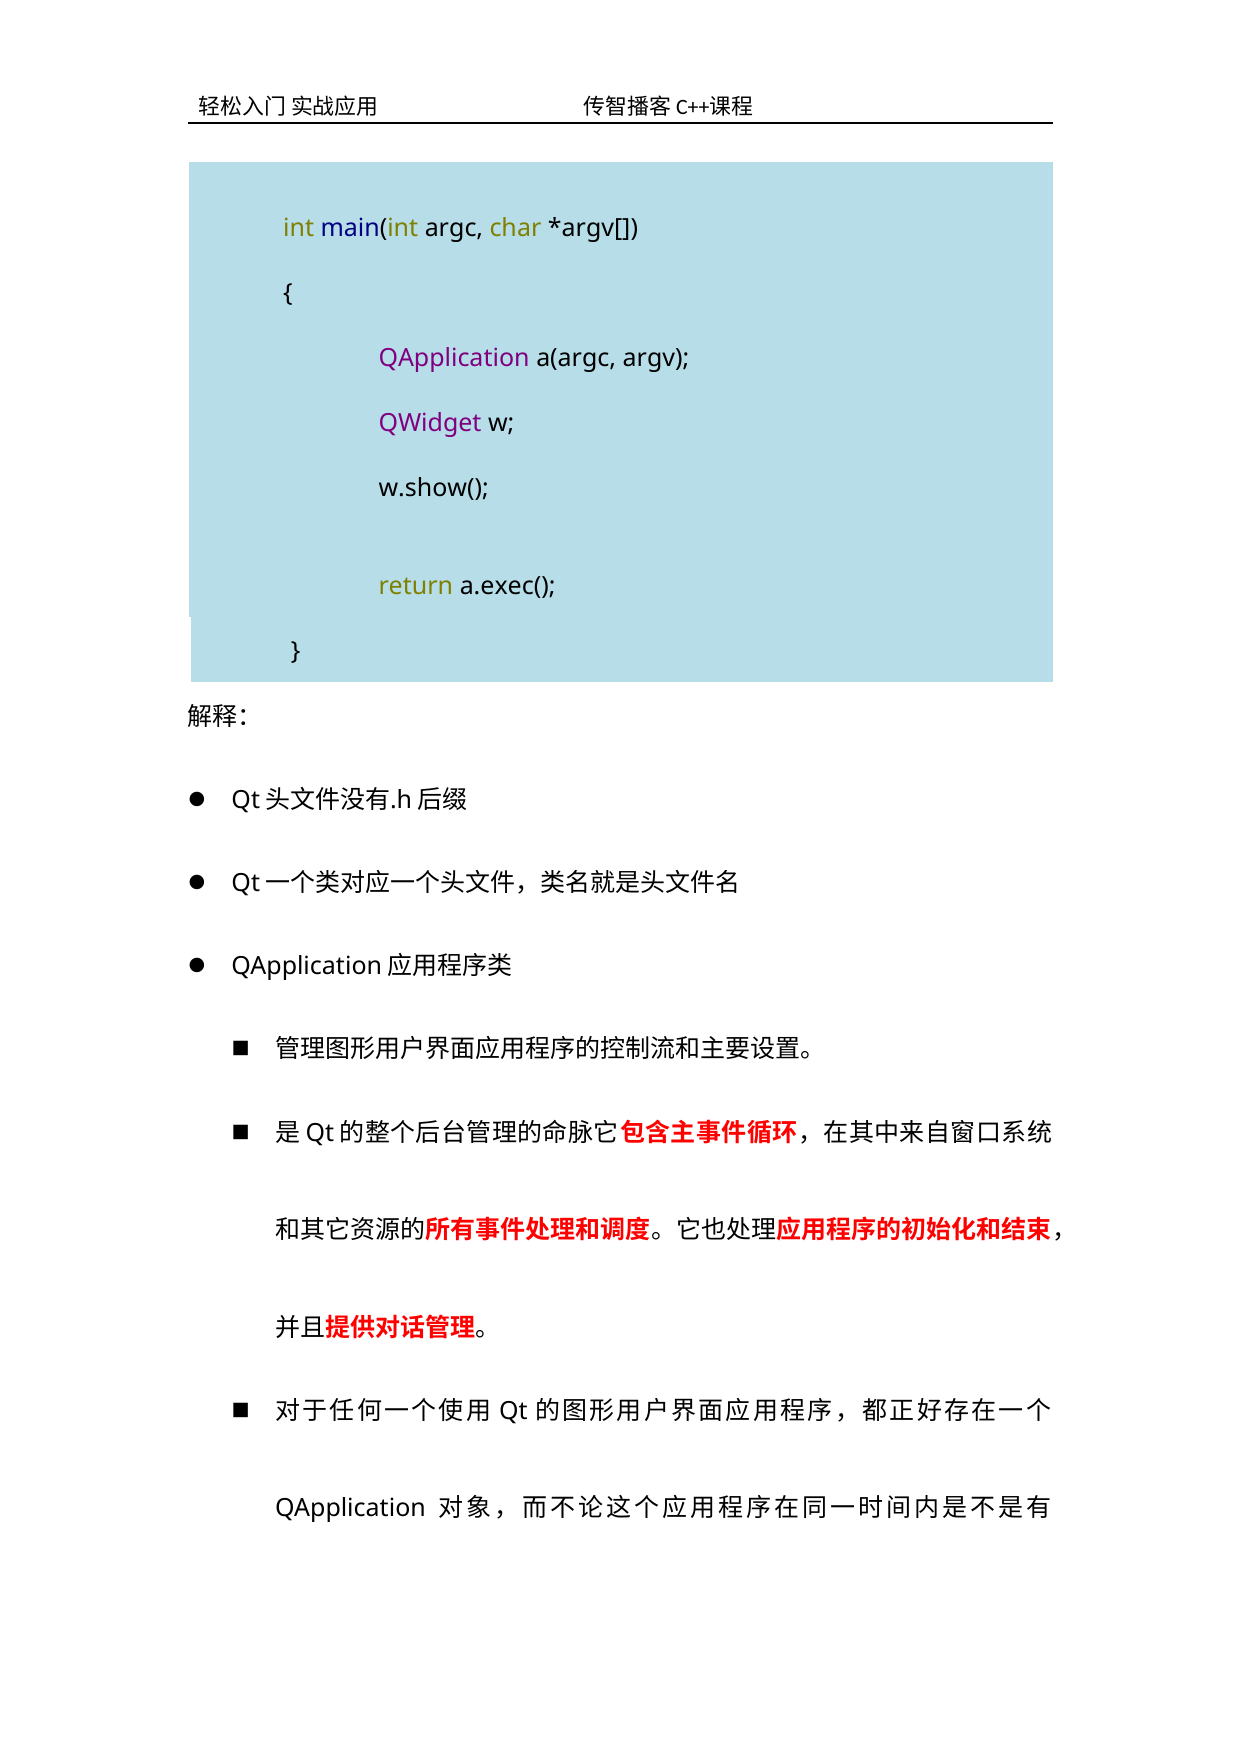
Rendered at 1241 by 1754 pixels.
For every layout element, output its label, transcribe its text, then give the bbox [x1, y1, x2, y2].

list QApplication应用程序类 [187, 931, 1053, 996]
text return a.exec(); [189, 552, 1053, 617]
text QApplication a(argc, argv); [189, 324, 1053, 389]
list 是Qt的整个后台管理的命脉它包含主事件循环，在其中来自窗口系统和其它资源的所有事件处理和调度。它也处理应用程序的初始化和结束，并且提供对话管理。 [231, 1098, 1053, 1358]
text } [191, 617, 1053, 682]
list Qt一个类对应一个头文件，类名就是头文件名 [187, 848, 1053, 913]
text w.show(); [189, 454, 1053, 519]
text 解释： [187, 682, 1053, 747]
text int main(int argc, char *argv[]) [189, 194, 1053, 259]
list Qt头文件没有.h后缀 [187, 765, 1053, 830]
text QWidget w; [189, 389, 1053, 454]
text { [189, 259, 1053, 324]
list 管理图形用户界面应用程序的控制流和主要设置。 [231, 1014, 1053, 1079]
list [231, 1376, 1053, 1538]
